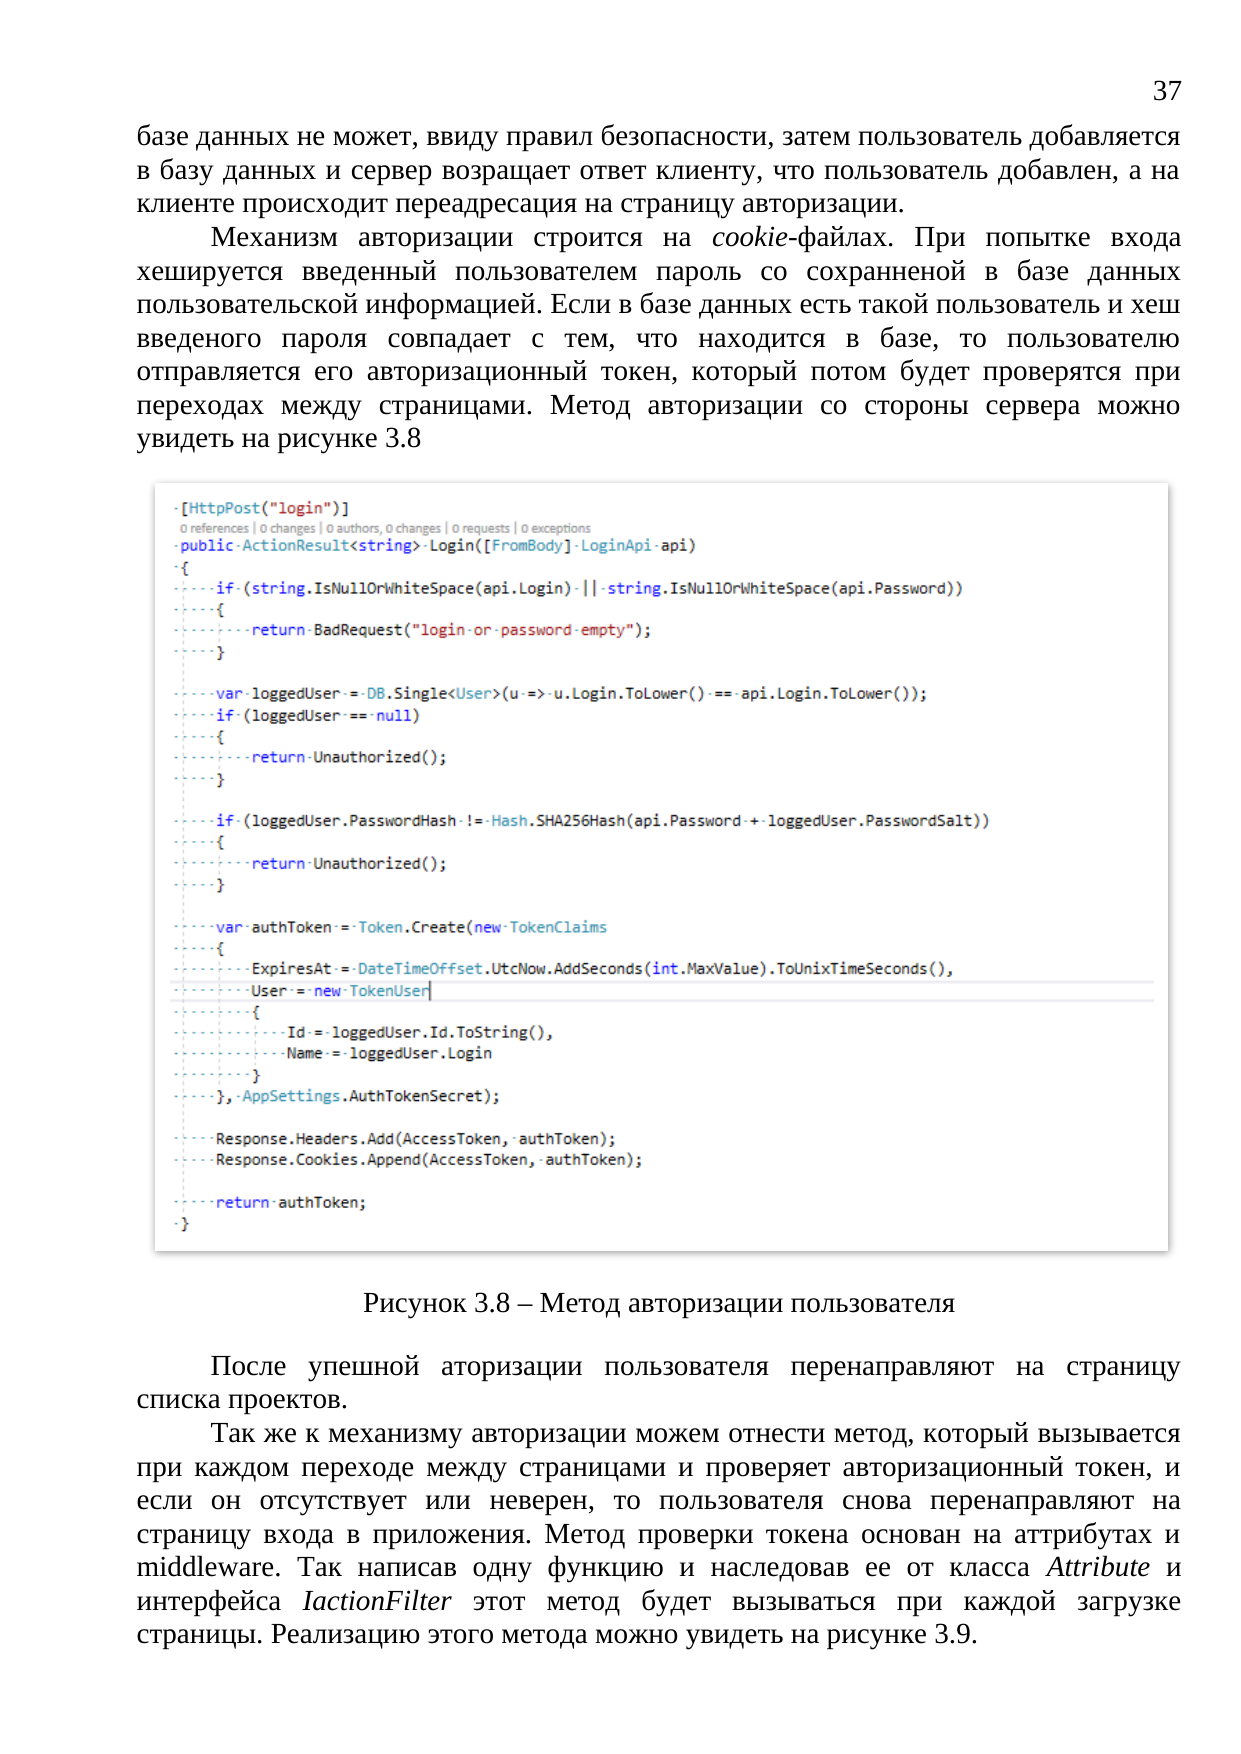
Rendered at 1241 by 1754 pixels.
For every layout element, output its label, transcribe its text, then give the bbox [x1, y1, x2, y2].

text Рисунок 3.8 – Метод авторизации пользователя [136, 1285, 1182, 1319]
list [136, 118, 1182, 219]
list После упешной аторизации пользователя перенаправляют на страницу списка проектов. [136, 1348, 1182, 1415]
list Так же к механизму авторизации можем отнести метод, который вызывается при каждом переходе между страницами и проверяет авторизационный токен, и если он отсутствует или неверен, то пользователя снова перенаправляют на страницу входа в приложения. Метод проверки токена основан на аттрибутах и middleware. Так написав одну функцию и наследовав ее от класса Attribute и интерфейса IactionFilter этот метод будет вызываться при каждой загрузке страницы. Реализацию этого метода можно увидеть на рисунке 3.9. [136, 1415, 1182, 1650]
picture [170, 498, 1154, 1237]
list Механизм авторизации строится на cookie-файлах. При попытке входа хешируется введенный пользователем пароль со сохранненой в базе данных пользовательской информацией. Если в базе данных есть такой пользователь и хеш введеного пароля совпадает с тем, что находится в базе, то пользователю отправляется его авторизационный токен, который потом будет проверятся при переходах между страницами. Метод авторизации со стороны сервера можно увидеть на рисунке 3.8 [136, 219, 1182, 454]
